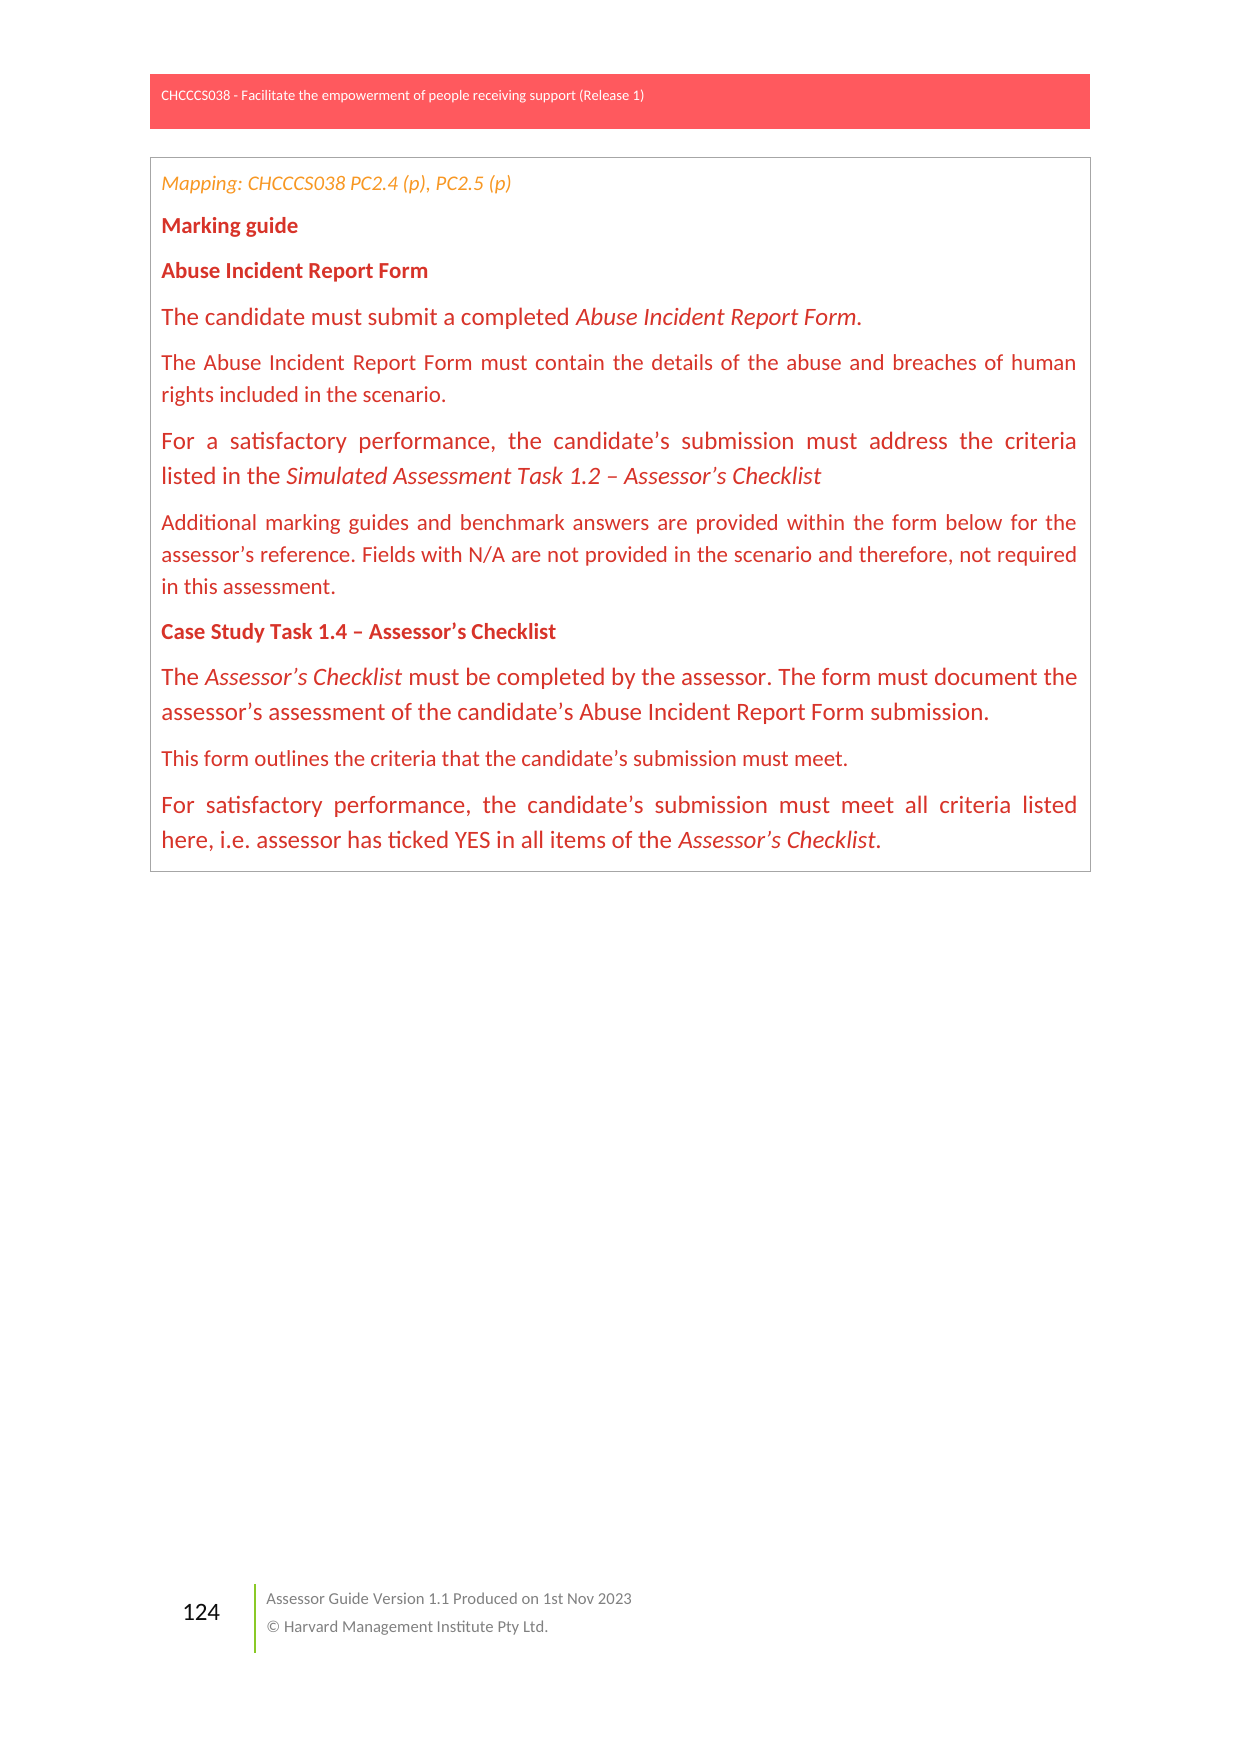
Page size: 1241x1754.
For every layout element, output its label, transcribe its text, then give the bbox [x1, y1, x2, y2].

table_header Mapping: CHCCCS038 PC2.4 (p), PC2.5 (p) Marking guide Abuse Incident Report Form The candidate must submit a completed Abuse Incident Report Form. The Abuse Incident Report Form must contain the details of the abuse and breaches of human rights included in the scenario. For a satisfactory performance, the candidate’s submission must address the criteria listed in the Simulated Assessment Task 1.2 – Assessor’s Checklist Additional marking guides and benchmark answers are provided within the form below for the assessor’s reference. Fields with N/A are not provided in the scenario and therefore, not required in this assessment. Case Study Task 1.4 – Assessor’s Checklist The Assessor’s Checklist must be completed by the assessor. The form must document the assessor’s assessment of the candidate’s Abuse Incident Report Form submission. This form outlines the criteria that the candidate’s submission must meet. For satisfactory performance, the candidate’s submission must meet all criteria listed here, i.e. assessor has ticked YES in all items of the Assessor’s Checklist. [151, 158, 1090, 871]
